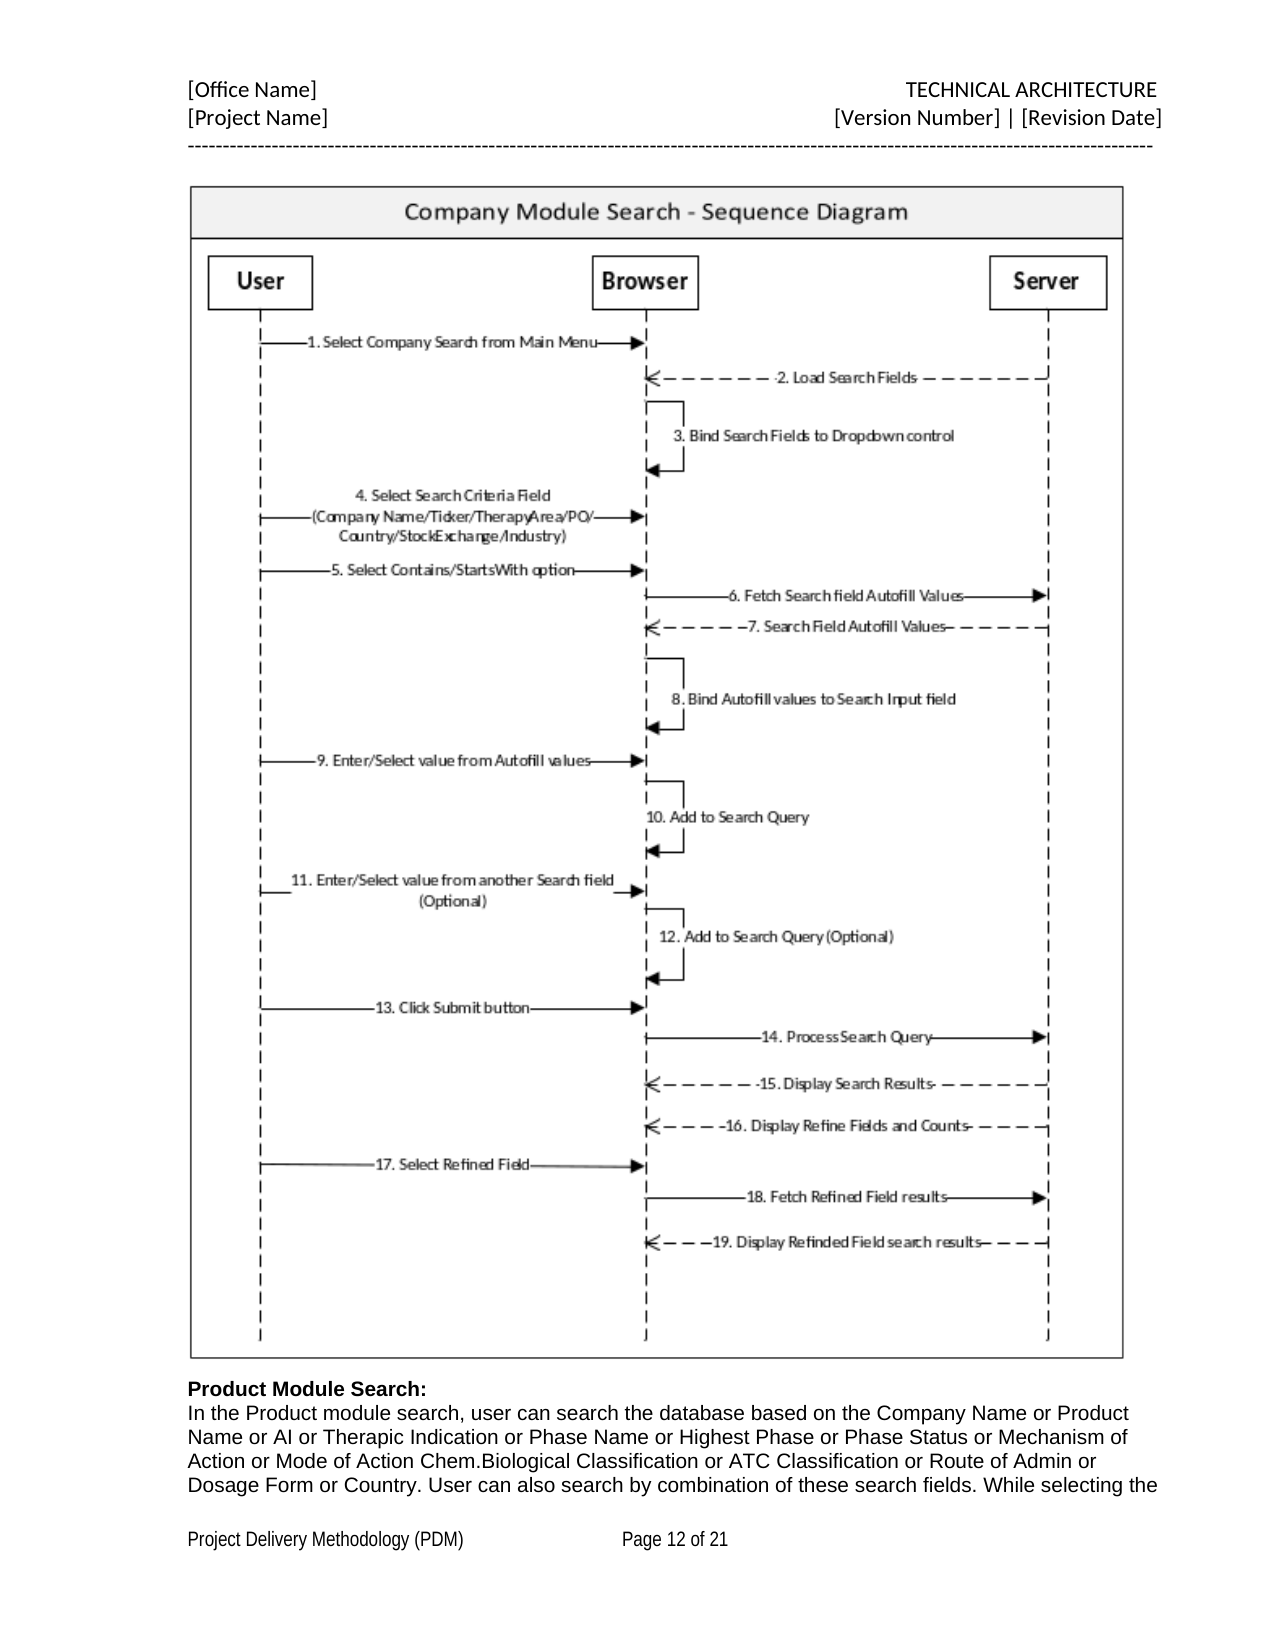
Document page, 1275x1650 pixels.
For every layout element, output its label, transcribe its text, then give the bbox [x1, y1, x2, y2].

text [187, 1401, 1172, 1497]
text Product Module Search: [187, 1377, 1172, 1401]
